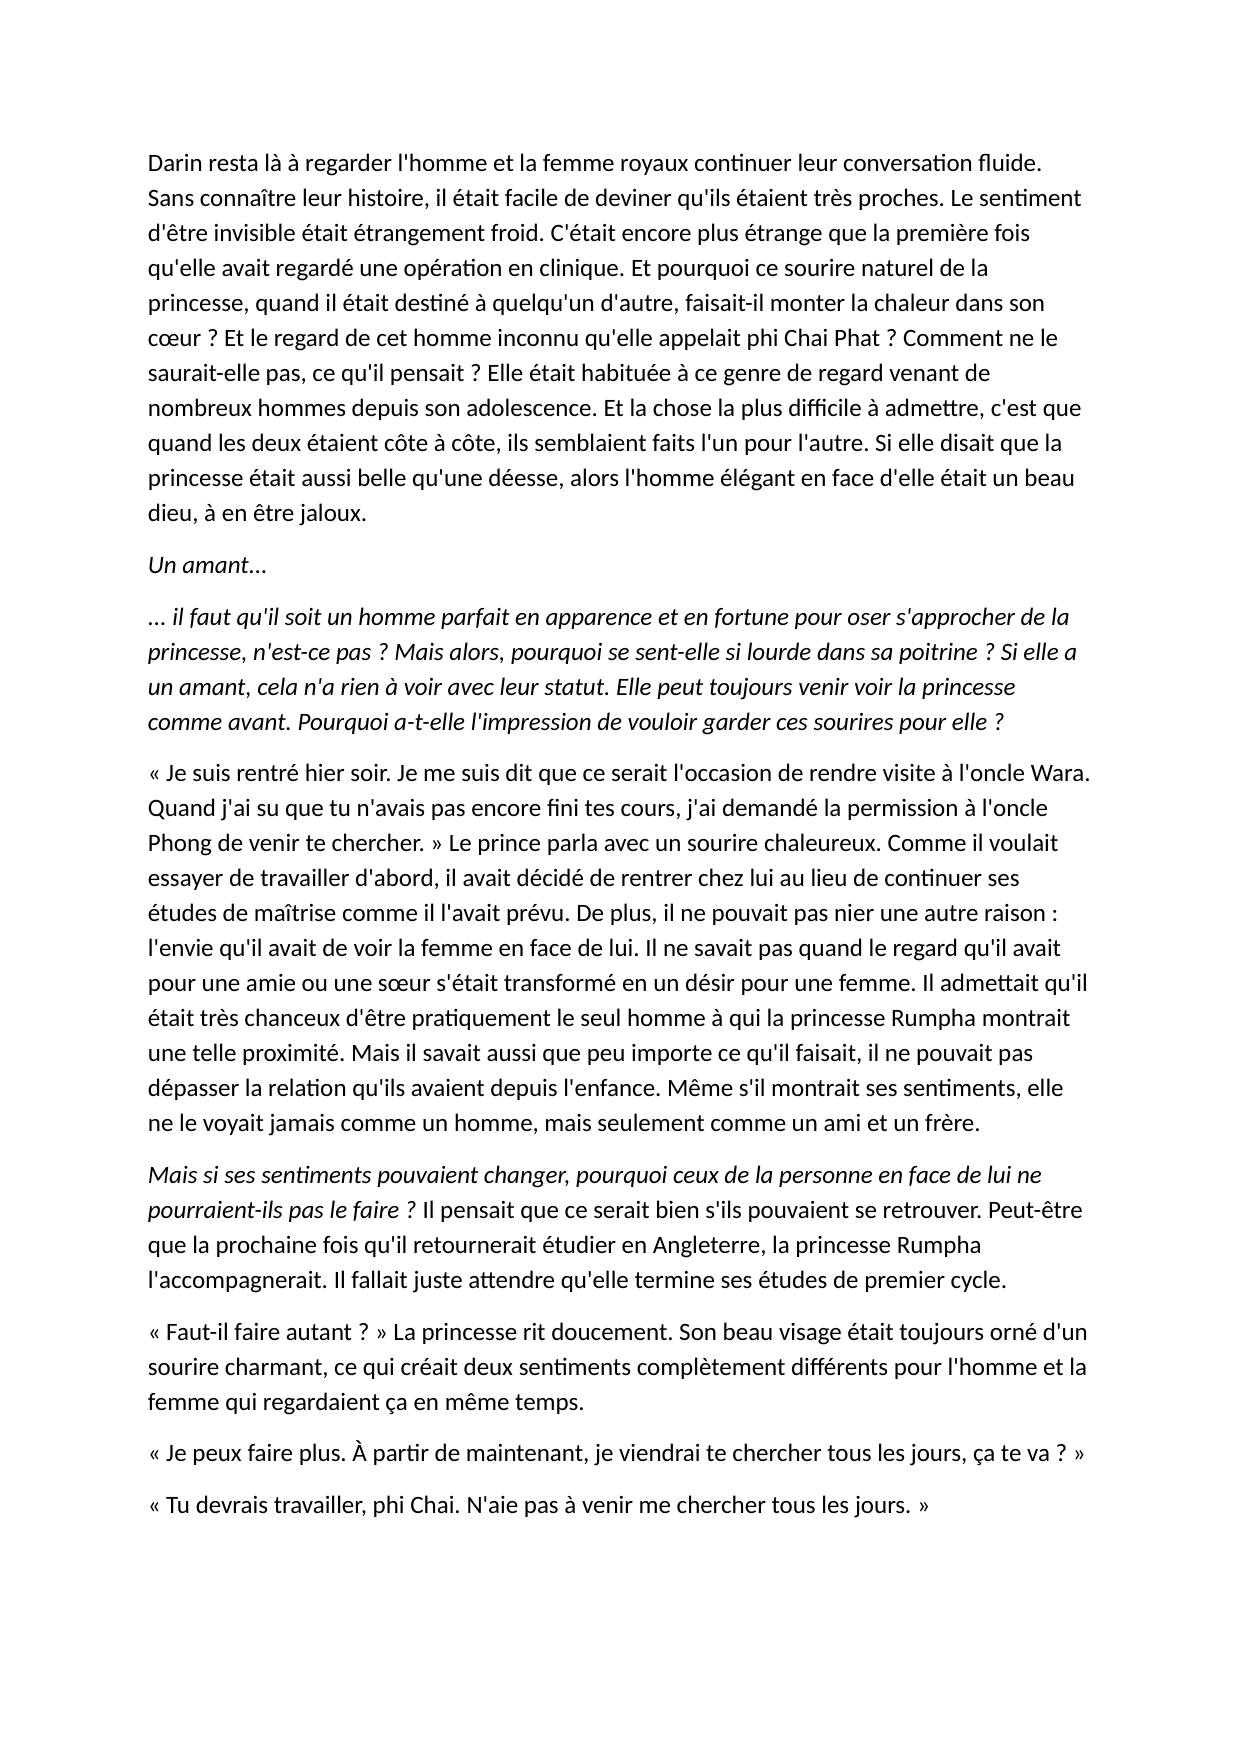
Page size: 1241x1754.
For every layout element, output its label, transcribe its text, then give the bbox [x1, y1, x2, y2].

text Un amant... [148, 549, 1093, 580]
text « Tu devrais travailler, phi Chai. N'aie pas à venir me chercher tous les jours. » [148, 1489, 1093, 1520]
text Darin resta là à regarder l'homme et la femme royaux continuer leur conversation fluide. Sans connaître leur histoire, il était facile de deviner qu'ils étaient très proches. Le sentiment d'être invisible était étrangement froid. C'était encore plus étrange que la première fois qu'elle avait regardé une opération en clinique. Et pourquoi ce sourire naturel de la princesse, quand il était destiné à quelqu'un d'autre, faisait-il monter la chaleur dans son cœur ? Et le regard de cet homme inconnu qu'elle appelait phi Chai Phat ? Comment ne le saurait-elle pas, ce qu'il pensait ? Elle était habituée à ce genre de regard venant de nombreux hommes depuis son adolescence. Et la chose la plus difficile à admettre, c'est que quand les deux étaient côte à côte, ils semblaient faits l'un pour l'autre. Si elle disait que la princesse était aussi belle qu'une déesse, alors l'homme élégant en face d'elle était un beau dieu, à en être jaloux. [148, 148, 1093, 528]
text « Je peux faire plus. À partir de maintenant, je viendrai te chercher tous les jours, ça te va ? » [148, 1438, 1093, 1468]
text ... il faut qu'il soit un homme parfait en apparence et en fortune pour oser s'approcher de la princesse, n'est-ce pas ? Mais alors, pourquoi se sent-elle si lourde dans sa poitrine ? Si elle a un amant, cela n'a rien à voir avec leur statut. Elle peut toujours venir voir la princesse comme avant. Pourquoi a-t-elle l'impression de vouloir garder ces sourires pour elle ? [148, 601, 1093, 736]
text « Faut-il faire autant ? » La princesse rit doucement. Son beau visage était toujours orné d'un sourire charmant, ce qui créait deux sentiments complètement différents pour l'homme et la femme qui regardaient ça en même temps. [148, 1316, 1093, 1416]
text « Je suis rentré hier soir. Je me suis dit que ce serait l'occasion de rendre visite à l'oncle Wara. Quand j'ai su que tu n'avais pas encore fini tes cours, j'ai demandé la permission à l'oncle Phong de venir te chercher. » Le prince parla avec un sourire chaleureux. Comme il voulait essayer de travailler d'abord, il avait décidé de rentrer chez lui au lieu de continuer ses études de maîtrise comme il l'avait prévu. De plus, il ne pouvait pas nier une autre raison : l'envie qu'il avait de voir la femme en face de lui. Il ne savait pas quand le regard qu'il avait pour une amie ou une sœur s'était transformé en un désir pour une femme. Il admettait qu'il était très chanceux d'être pratiquement le seul homme à qui la princesse Rumpha montrait une telle proximité. Mais il savait aussi que peu importe ce qu'il faisait, il ne pouvait pas dépasser la relation qu'ils avaient depuis l'enfance. Même s'il montrait ses sentiments, elle ne le voyait jamais comme un homme, mais seulement comme un ami et un frère. [148, 758, 1093, 1138]
text Mais si ses sentiments pouvaient changer, pourquoi ceux de la personne en face de lui ne pourraient-ils pas le faire ? Il pensait que ce serait bien s'ils pouvaient se retrouver. Peut-être que la prochaine fois qu'il retournerait étudier en Angleterre, la princesse Rumpha l'accompagnerait. Il fallait juste attendre qu'elle termine ses études de premier cycle. [148, 1159, 1093, 1295]
